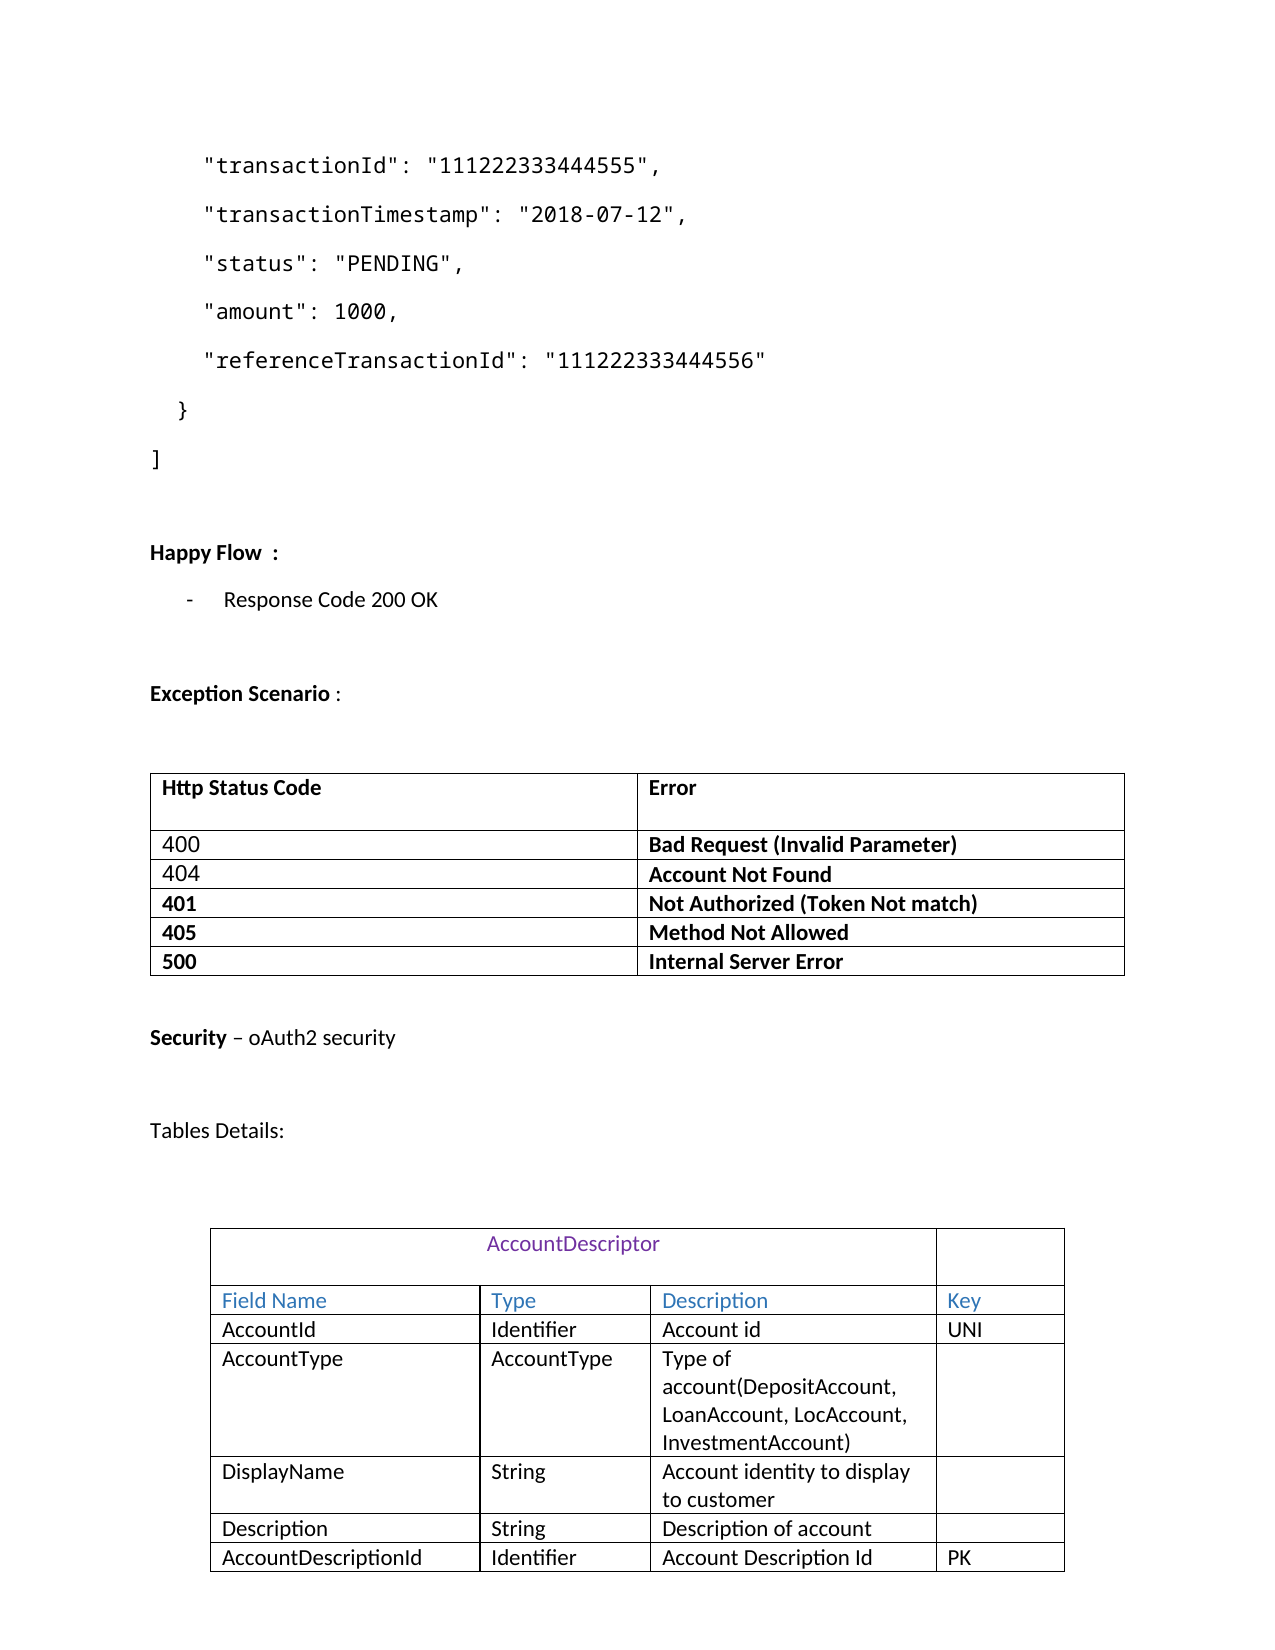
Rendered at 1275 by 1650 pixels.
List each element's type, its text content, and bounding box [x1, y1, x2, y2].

table_cell String [481, 1514, 650, 1542]
table_header Http Status Code [151, 774, 637, 829]
text Exception Scenario : [150, 679, 1125, 707]
table_cell [937, 1457, 1064, 1513]
text "status": "PENDING", [150, 247, 1125, 277]
table_header [937, 1229, 1064, 1285]
table_cell Description [211, 1514, 479, 1542]
table_cell DisplayName [211, 1457, 479, 1513]
table_cell Key [937, 1286, 1064, 1314]
table_cell String [481, 1457, 650, 1513]
table_cell 405 [151, 918, 637, 946]
table_cell Description [651, 1286, 936, 1314]
table_cell Identifier [481, 1543, 650, 1571]
table_cell AccountId [211, 1315, 479, 1343]
text Tables Details: [150, 1117, 1125, 1144]
table_cell 404 [151, 860, 637, 888]
table_cell Type [481, 1286, 650, 1314]
text Happy Flow : [150, 538, 1125, 566]
text Security – oAuth2 security [150, 1023, 1125, 1051]
table_cell Type of account(DepositAccount, LoanAccount, LocAccount, InvestmentAccount) [651, 1344, 936, 1456]
table_cell AccountType [481, 1344, 650, 1456]
text ] [150, 442, 1125, 472]
table_cell Not Authorized (Token Not match) [638, 889, 1124, 917]
table_cell AccountType [211, 1344, 479, 1456]
text "amount": 1000, [150, 296, 1125, 326]
table_cell Identifier [481, 1315, 650, 1343]
table_cell 500 [151, 947, 637, 975]
table_header Error [638, 774, 1124, 829]
table_cell Bad Request (Invalid Parameter) [638, 831, 1124, 859]
text "transactionId": "111222333444555", [150, 150, 1125, 180]
text "referenceTransactionId": "111222333444556" [150, 345, 1125, 375]
table_cell Account identity to display to customer [651, 1457, 936, 1513]
table_cell UNI [937, 1315, 1064, 1343]
text "transactionTimestamp": "2018-07-12", [150, 199, 1125, 228]
table_header AccountDescriptor [211, 1229, 936, 1285]
table_cell Description of account [651, 1514, 936, 1542]
table_cell Internal Server Error [638, 947, 1124, 975]
table_cell AccountDescriptionId [211, 1543, 479, 1571]
list Response Code 200 OK [186, 585, 1125, 613]
table_cell Account Not Found [638, 860, 1124, 888]
table_cell 400 [151, 831, 637, 859]
table_cell Account Description Id [651, 1543, 936, 1571]
table_cell Account id [651, 1315, 936, 1343]
table_cell [937, 1514, 1064, 1542]
table_cell 401 [151, 889, 637, 917]
table_cell PK [937, 1543, 1064, 1571]
table_cell Method Not Allowed [638, 918, 1124, 946]
table_cell Field Name [211, 1286, 479, 1314]
text } [150, 394, 1125, 423]
table_cell [937, 1344, 1064, 1456]
